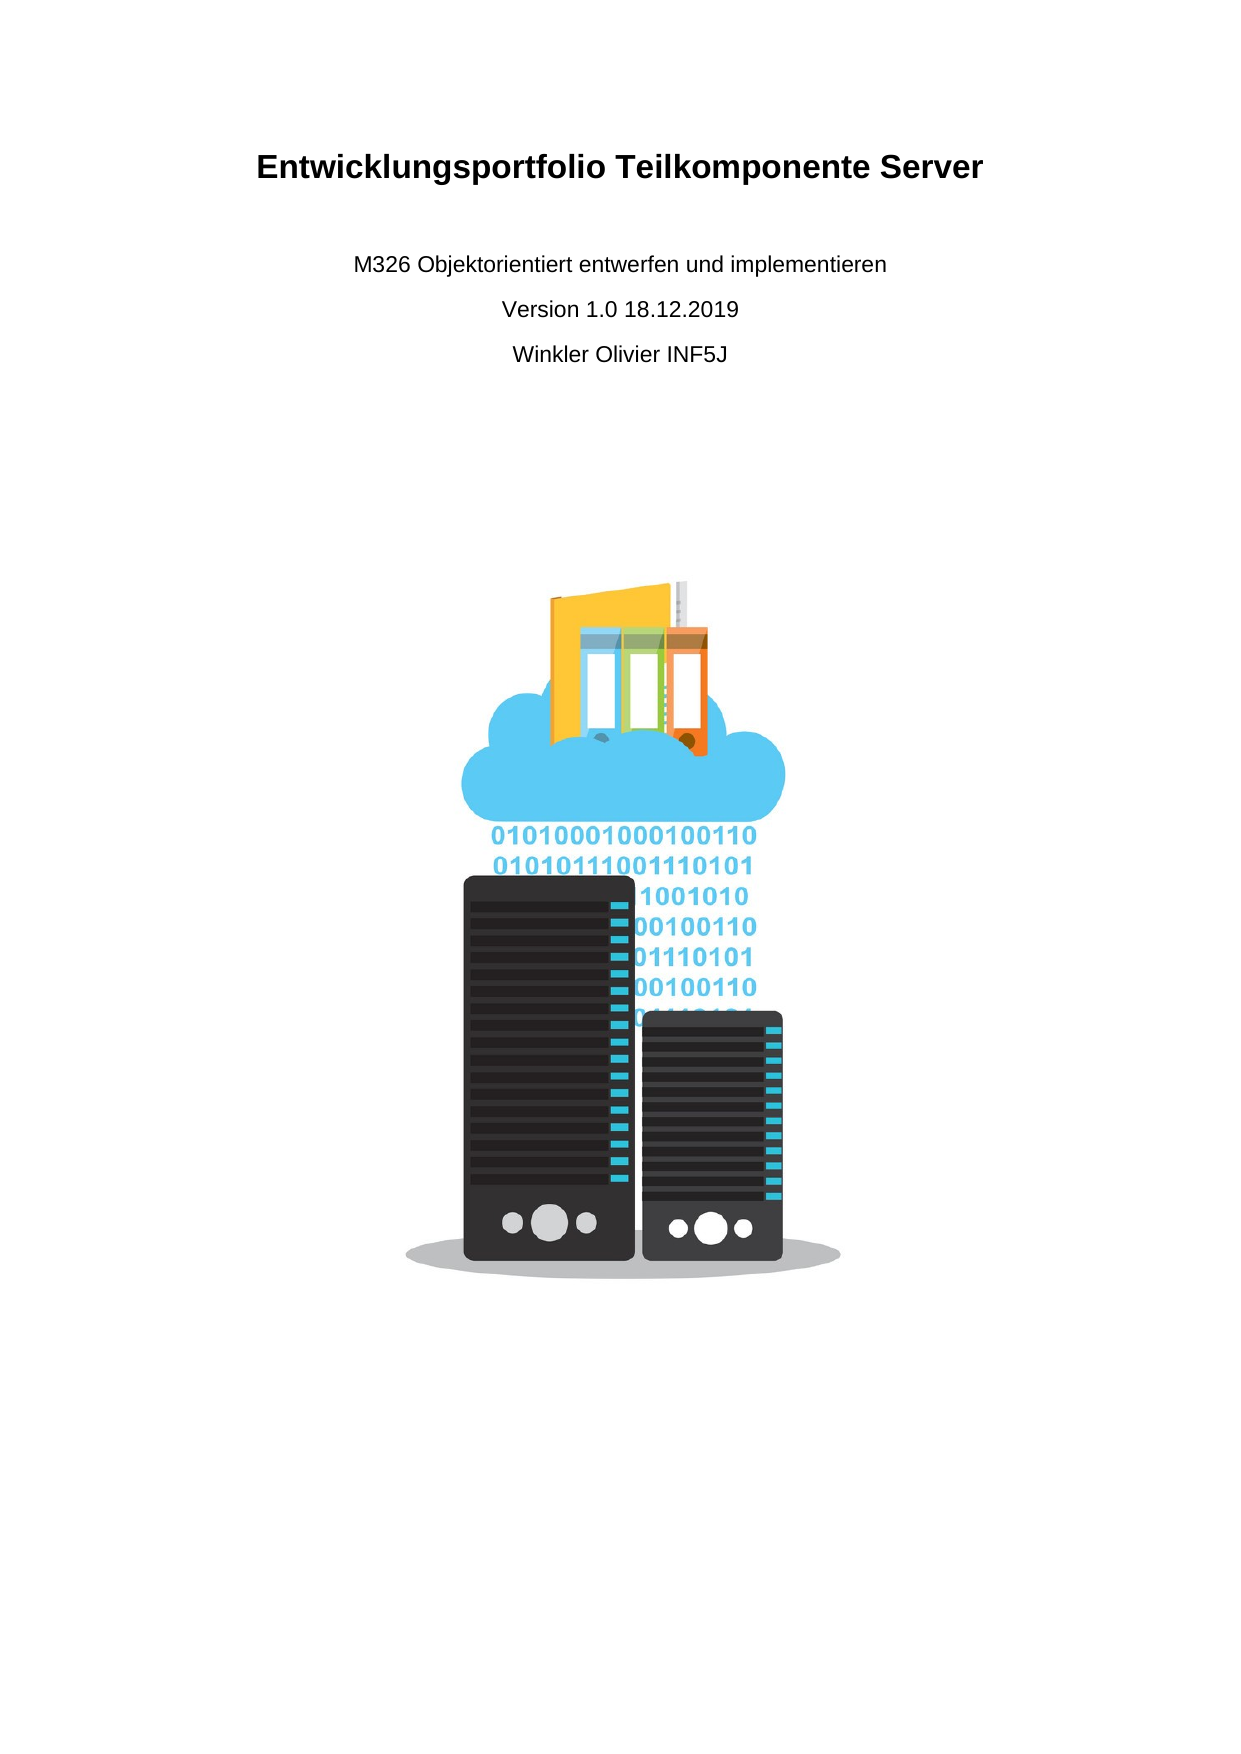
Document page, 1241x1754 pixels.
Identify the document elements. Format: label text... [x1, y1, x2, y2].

picture [254, 508, 982, 1314]
text Entwicklungsportfolio Teilkomponente Server [148, 148, 1093, 186]
text Winkler Olivier INF5J [148, 341, 1093, 367]
text Version 1.0 18.12.2019 [148, 296, 1093, 322]
text M326 Objektorientiert entwerfen und implementieren [148, 251, 1093, 277]
